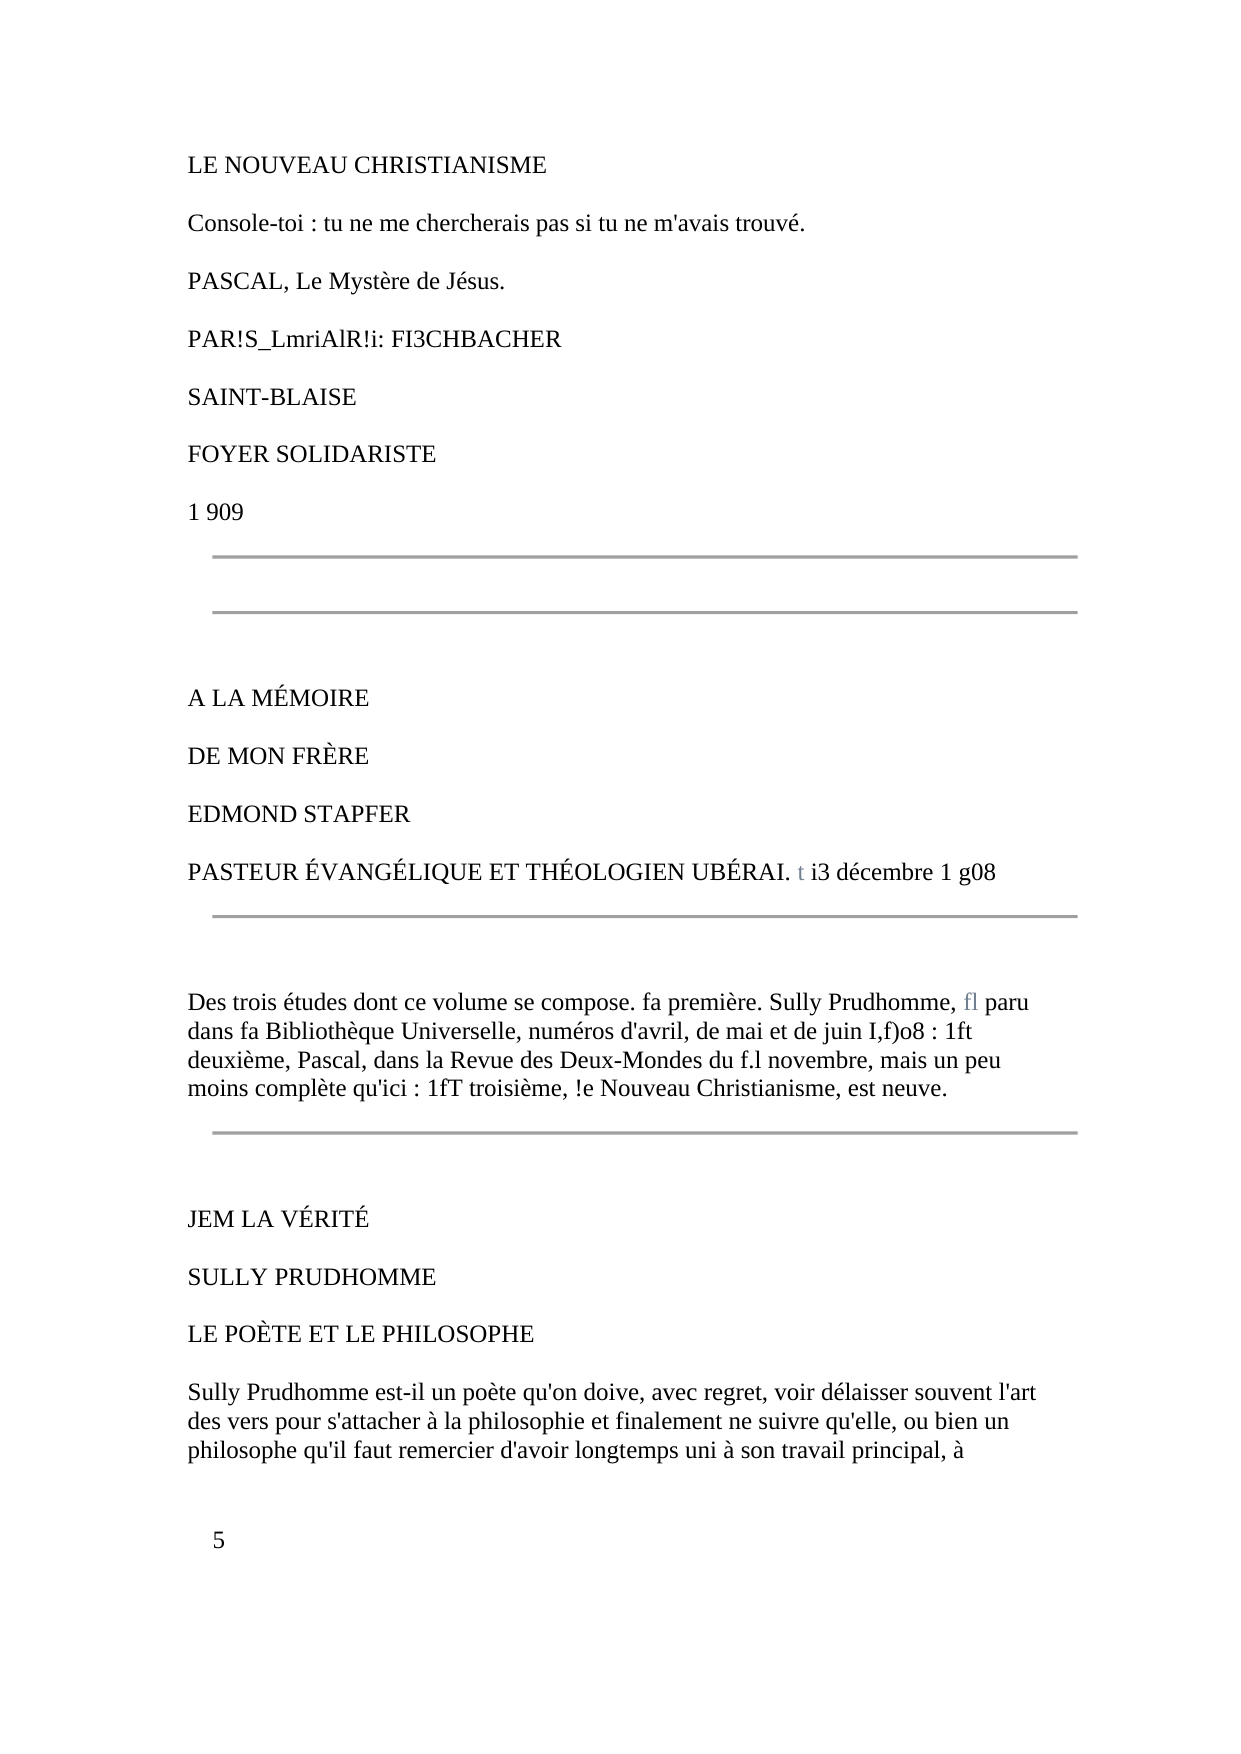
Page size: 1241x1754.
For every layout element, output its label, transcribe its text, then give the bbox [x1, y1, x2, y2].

text PAR!S_LmriAlR!i: FI3CHBACHER [187, 324, 1053, 352]
text JEM LA VÉRITÉ [187, 1204, 1053, 1232]
text SAINT-BLAISE [187, 382, 1053, 410]
text DE MON FRÈRE [187, 741, 1053, 770]
text SULLY PRUDHOMME [187, 1262, 1053, 1290]
text FOYER SOLIDARISTE [187, 439, 1053, 468]
text EDMOND STAPFER [187, 799, 1053, 828]
text A LA MÉMOIRE [187, 683, 1053, 712]
text PASCAL, Le Mystère de Jésus. [187, 266, 1053, 294]
text 1 909 [187, 497, 1053, 526]
text LE NOUVEAU CHRISTIANISME [187, 150, 1053, 179]
text LE POÈTE ET LE PHILOSOPHE [187, 1319, 1053, 1348]
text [187, 1377, 1053, 1464]
text PASTEUR ÉVANGÉLIQUE ET THÉOLOGIEN UBÉRAI. t i3 décembre 1 g08 [187, 857, 1053, 886]
text Console-toi : tu ne me chercherais pas si tu ne m'avais trouvé. [187, 208, 1053, 237]
text Des trois études dont ce volume se compose. fa première. Sully Prudhomme, fl paru dans fa Bibliothèque Universelle, numéros d'avril, de mai et de juin I,f)o8 : 1ft deuxième, Pascal, dans la Revue des Deux-Mondes du f.l novembre, mais un peu moins complète qu'ici : 1fT troisième, !e Nouveau Christianisme, est neuve. [187, 987, 1053, 1102]
